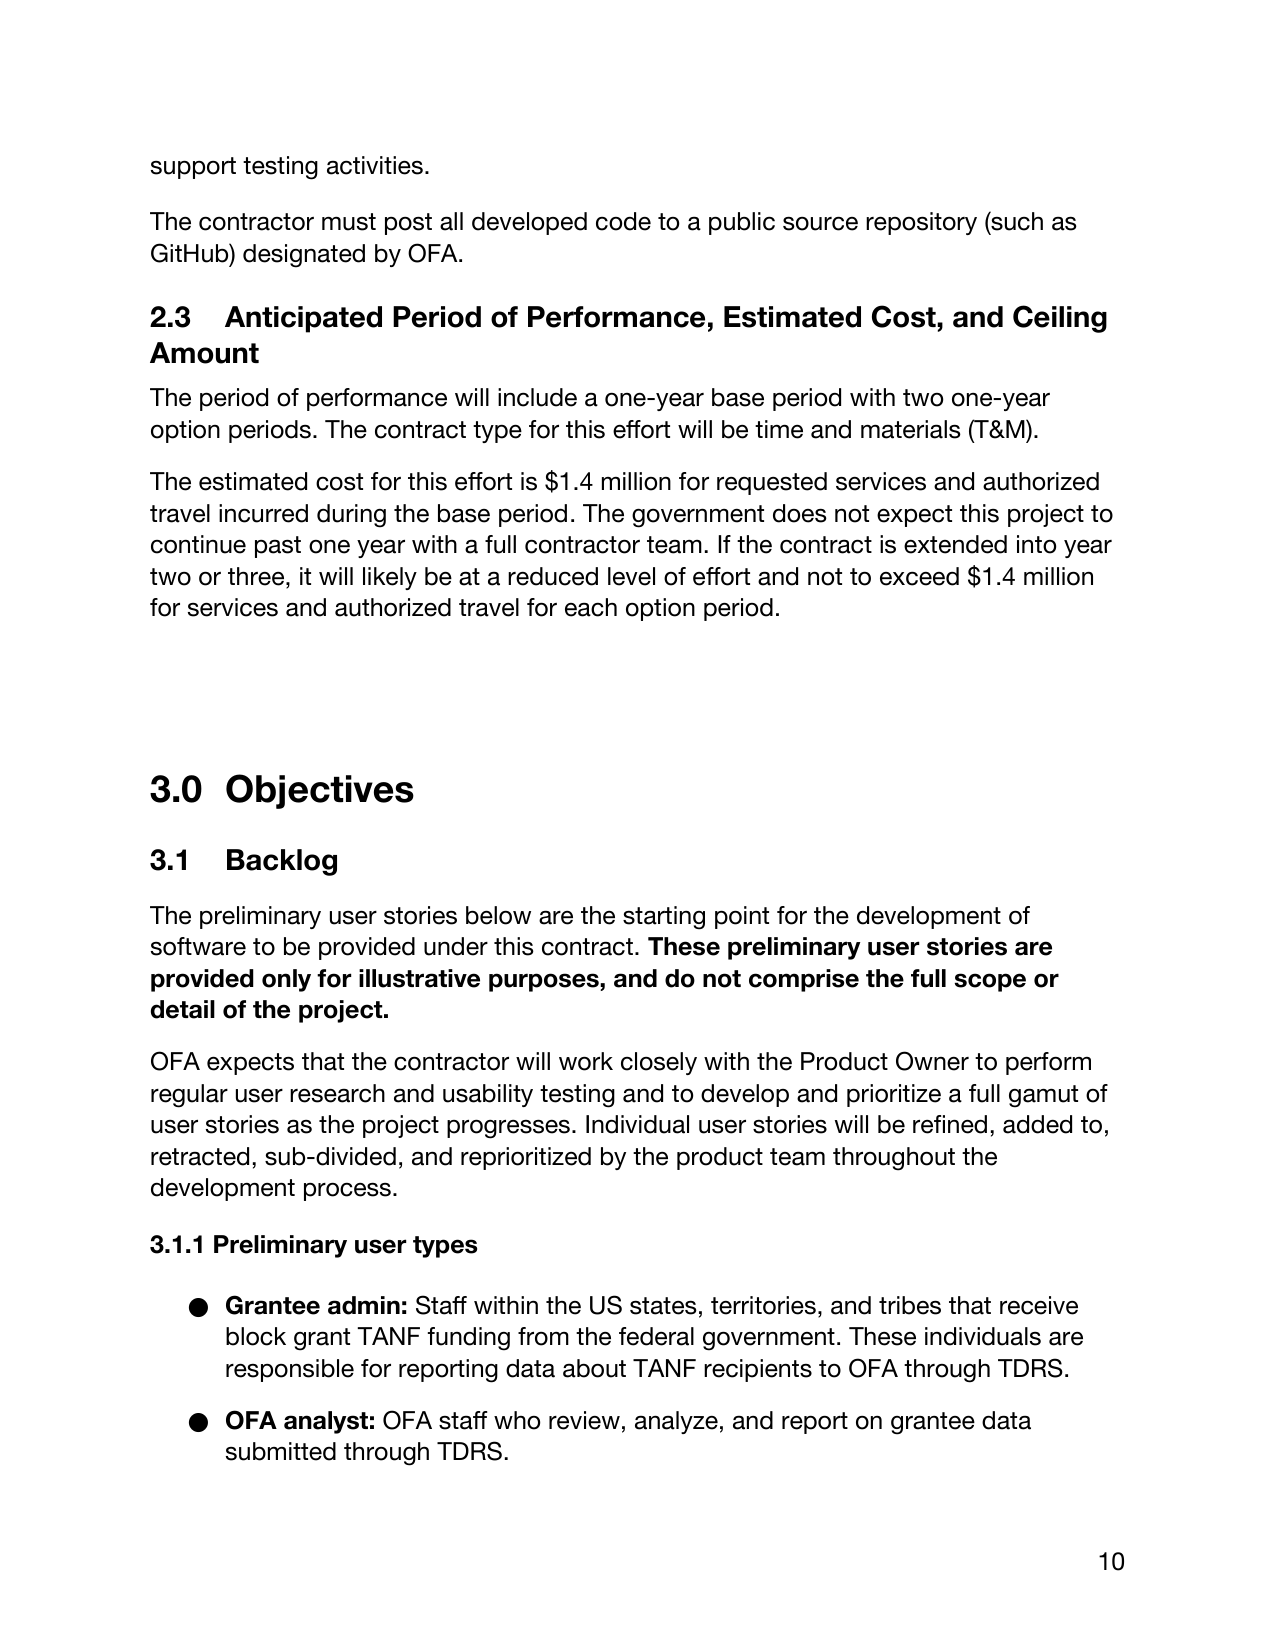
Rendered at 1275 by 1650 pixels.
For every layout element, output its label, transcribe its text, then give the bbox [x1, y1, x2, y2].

list OFA analyst: OFA staff who review, analyze, and report on grantee data submitted through TDRS. [187, 1405, 1125, 1468]
subtitle 2.3 Anticipated Period of Performance, Estimated Cost, and Ceiling Amount [150, 298, 1125, 372]
text The period of performance will include a one-year base period with two one-year option periods. The contract type for this effort will be time and materials (T&M). [150, 382, 1125, 445]
subtitle 3.1 Backlog [150, 842, 1125, 879]
subtitle 3.0 Objectives [150, 766, 1125, 813]
subtitle 3.1.1 Preliminary user types [150, 1229, 1125, 1260]
text OFA expects that the contractor will work closely with the Product Owner to perform regular user research and usability testing and to develop and prioritize a full gamut of user stories as the project progresses. Individual user stories will be refined, added to, retracted, sub-divided, and reprioritized by the product team throughout the development process. [150, 1046, 1125, 1204]
text The contractor must post all developed code to a public source repository (such as GitHub) designated by OFA. [150, 206, 1125, 269]
text The preliminary user stories below are the starting point for the development of software to be provided under this contract. These preliminary user stories are provided only for illustrative purposes, and do not comprise the full scope or detail of the project. [150, 900, 1125, 1026]
list Grantee admin: Staff within the US states, territories, and tribes that receive block grant TANF funding from the federal government. These individuals are responsible for reporting data about TANF recipients to OFA through TDRS. [187, 1290, 1125, 1384]
text The estimated cost for this effort is $1.4 million for requested services and authorized travel incurred during the base period. The government does not expect this project to continue past one year with a full contractor team. If the contract is extended into year two or three, it will likely be at a reduced level of effort and not to exceed $1.4 million for services and authorized travel for each option period. [150, 466, 1125, 623]
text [150, 150, 1125, 181]
